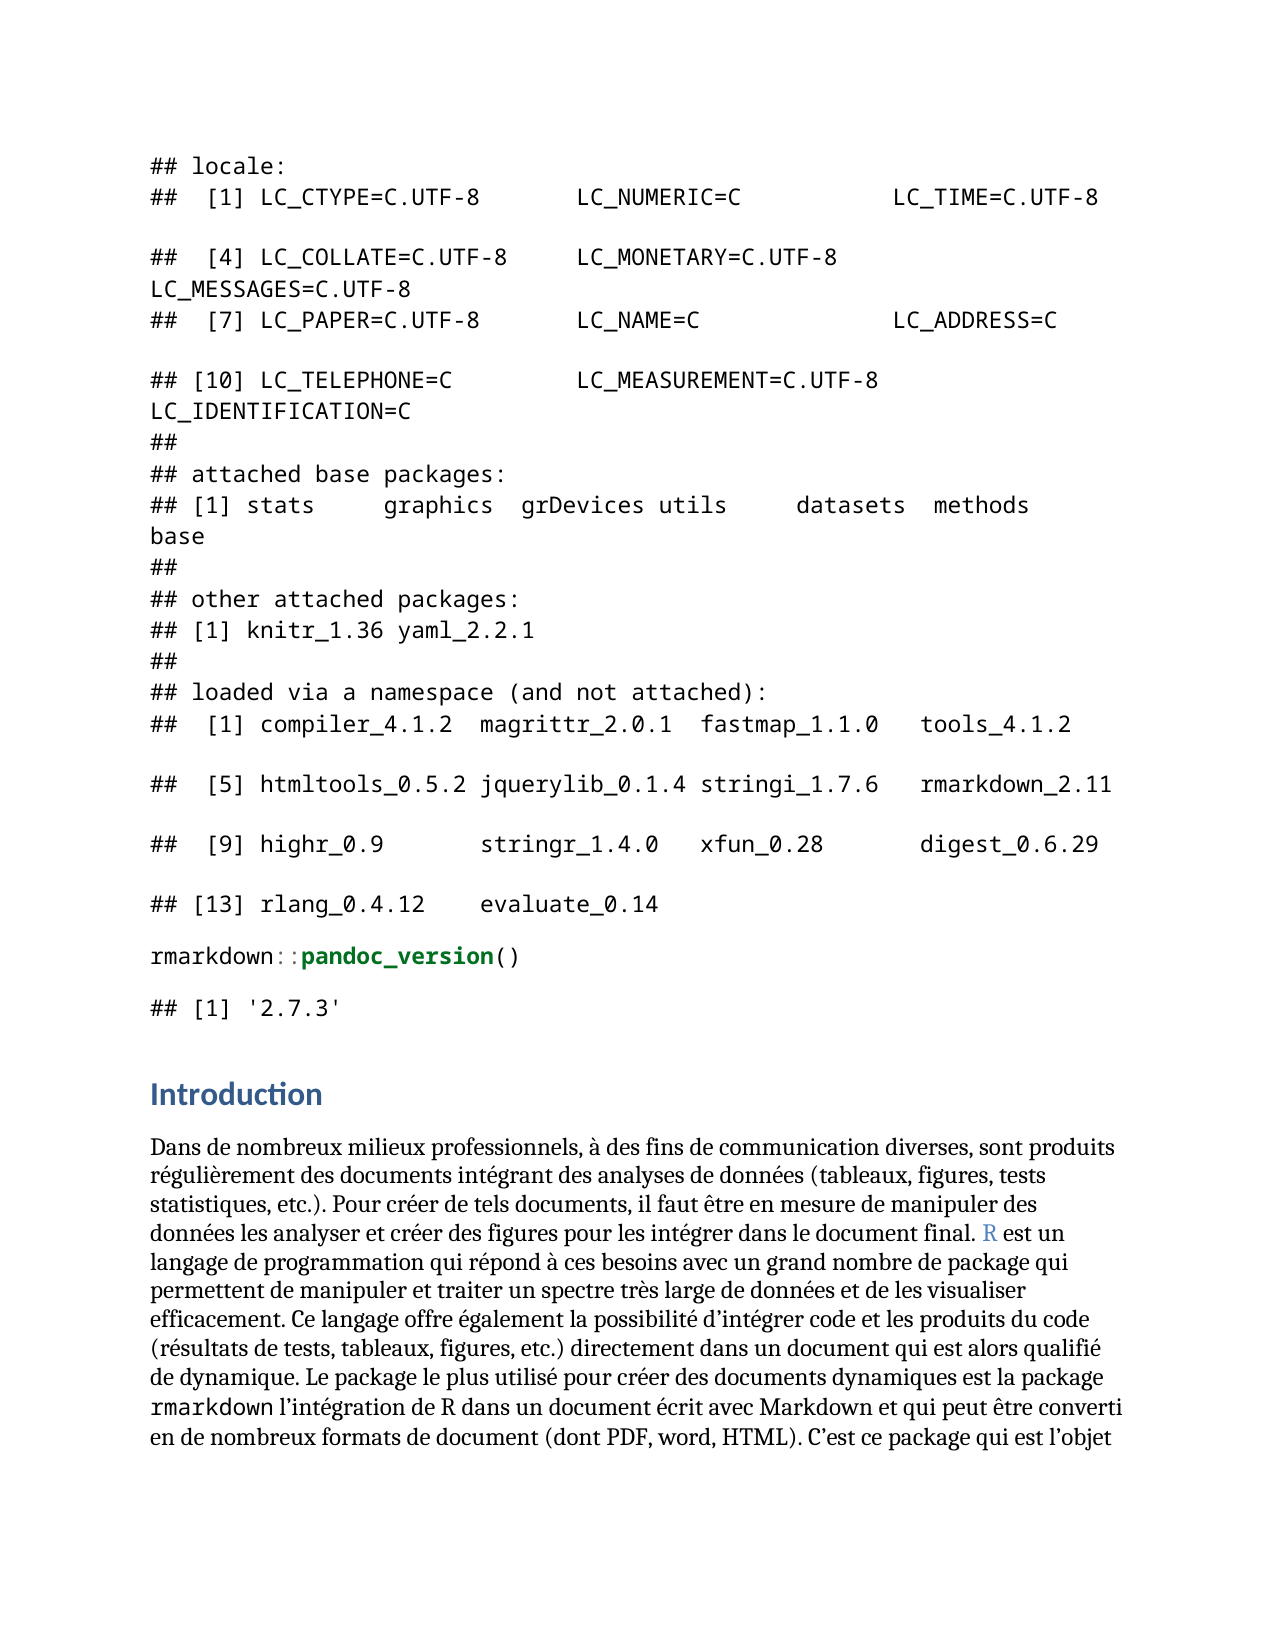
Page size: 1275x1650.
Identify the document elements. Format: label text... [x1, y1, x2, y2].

text ## [1] '2.7.3' [150, 992, 1125, 1023]
text rmarkdown::pandoc_version() [150, 939, 1125, 971]
subtitle Introduction [150, 1073, 1125, 1114]
